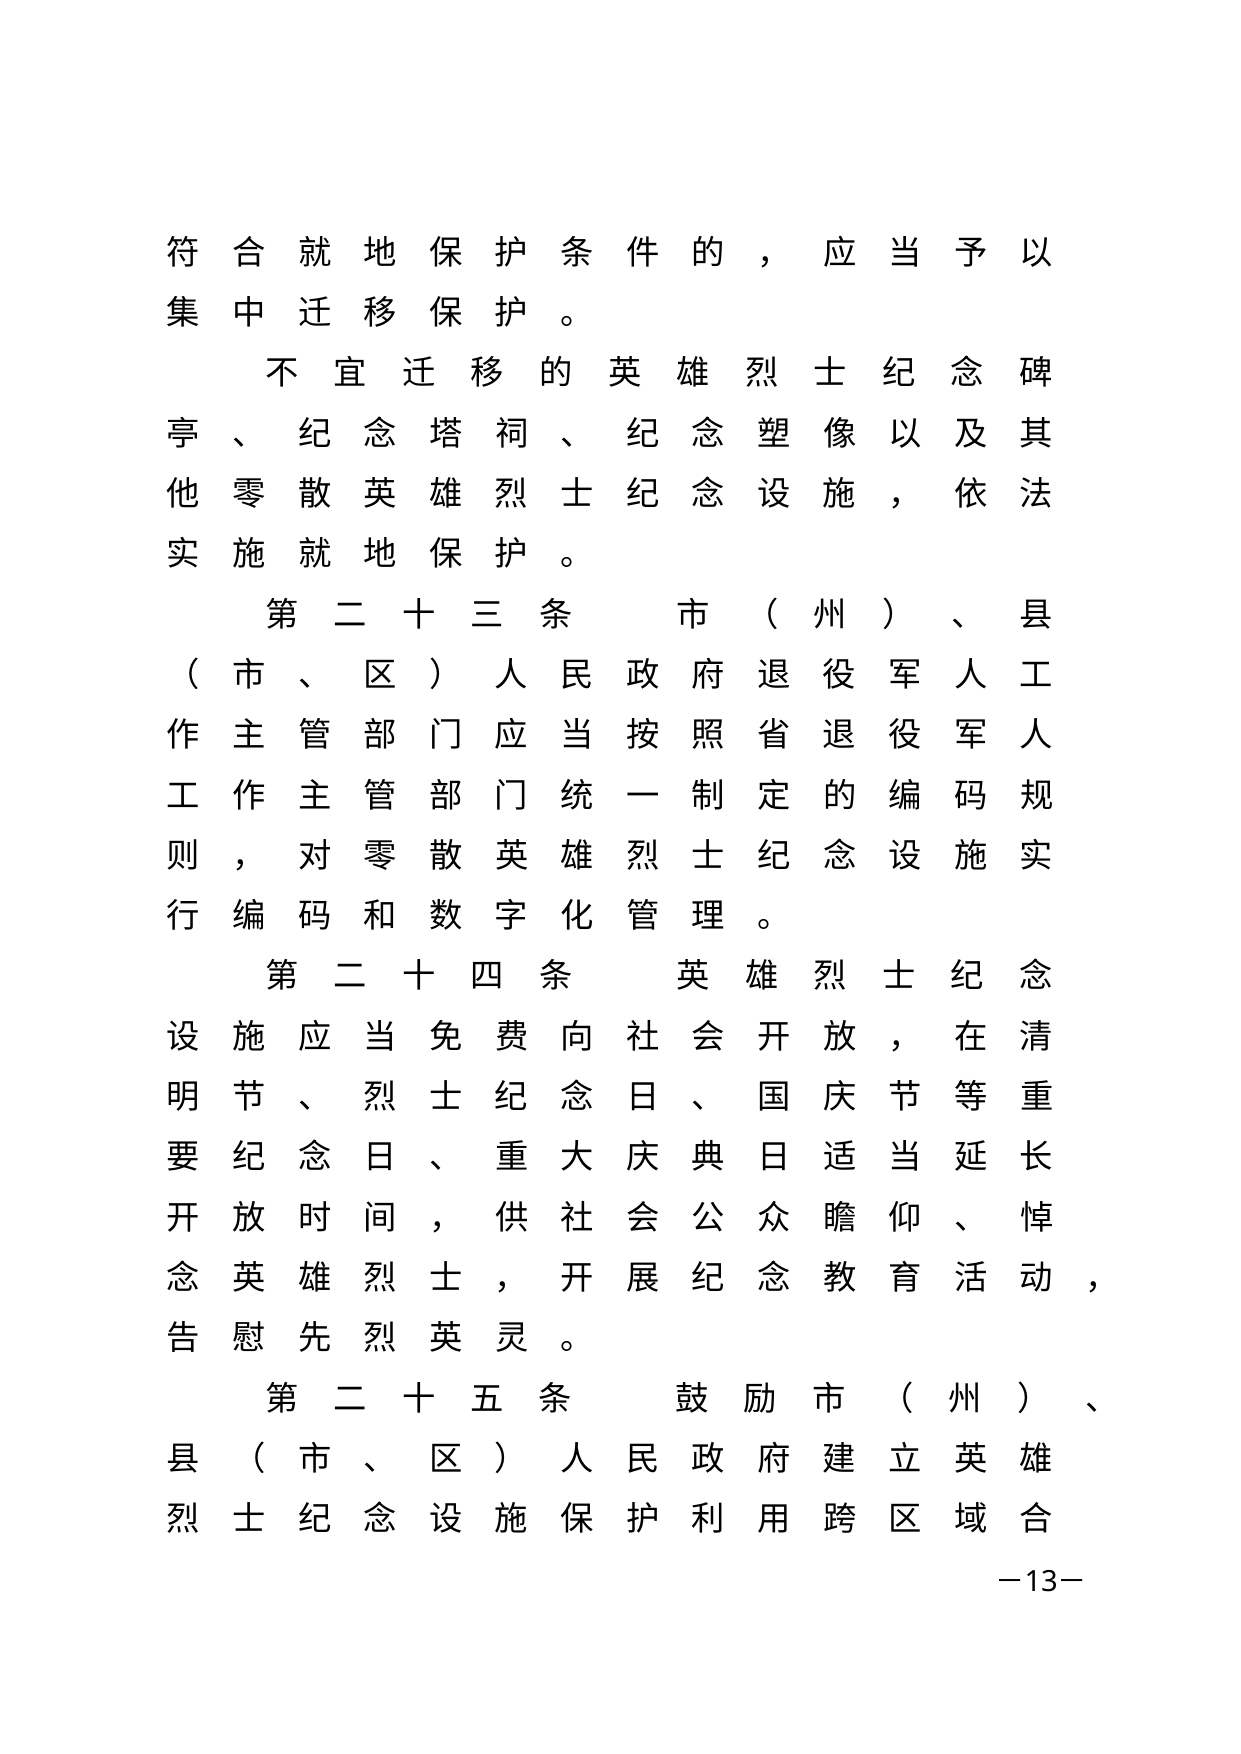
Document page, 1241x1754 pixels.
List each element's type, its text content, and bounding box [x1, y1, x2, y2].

text 第二十四条 英雄烈士纪念设施应当免费向社会开放，在清明节、烈士纪念日、国庆节等重要纪念日、重大庆典日适当延长开放时间，供社会公众瞻仰、悼念英雄烈士，开展纪念教育活动，告慰先烈英灵。 [167, 943, 1085, 1365]
text 不宜迁移的英雄烈士纪念碑亭、纪念塔祠、纪念塑像以及其他零散英雄烈士纪念设施，依法实施就地保护。 [167, 340, 1085, 581]
text 第二十五条 鼓励市（州）、县（市、区）人民政府建立英雄烈士纪念设施保护利用跨区域合作机制，加强相邻地区英雄烈士纪念设施保护利用的交流合作。 [167, 1365, 1085, 1546]
text 前款所列情形发生变化，不符合就地保护条件的，应当予以集中迁移保护。 [167, 219, 1085, 340]
text 第二十三条 市（州）、县（市、区）人民政府退役军人工作主管部门应当按照省退役军人工作主管部门统一制定的编码规则，对零散英雄烈士纪念设施实行编码和数字化管理。 [167, 581, 1085, 943]
